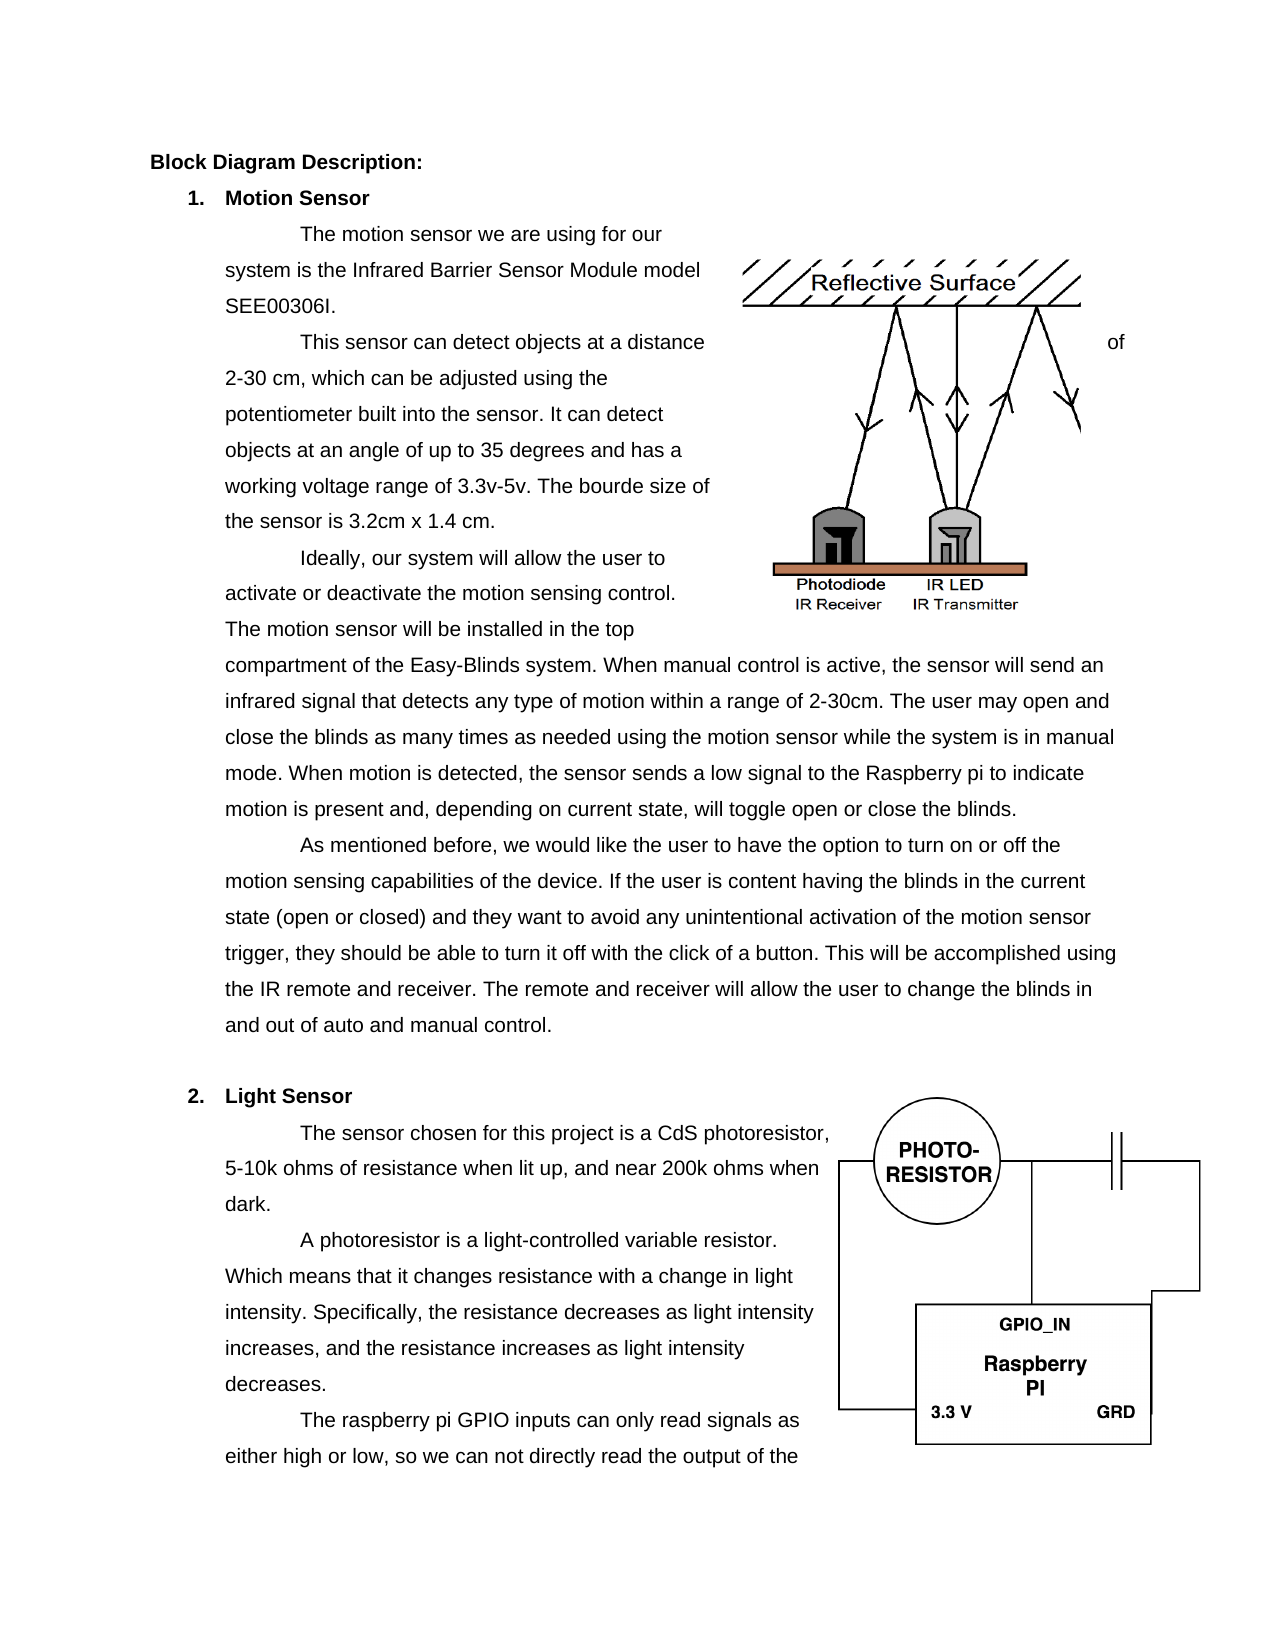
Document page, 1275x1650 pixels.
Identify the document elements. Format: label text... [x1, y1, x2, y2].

list Motion Sensor [187, 186, 1125, 210]
text As mentioned before, we would like the user to have the option to turn on or off the motion sensing capabilities of the device. If the user is content having the blinds in the current state (open or closed) and they want to avoid any unintentional activation of the motion sensor trigger, they should be able to turn it off with the click of a button. This will be accomplished using the IR remote and receiver. The remote and receiver will allow the user to change the blinds in and out of auto and manual control. [225, 833, 1125, 1036]
text Ideally, our system will allow the user to activate or deactivate the motion sensing control. The motion sensor will be installed in the top compartment of the Easy-Blinds system. When manual control is active, the sensor will send an infrared signal that detects any type of motion within a range of 2-30cm. The user may open and close the blinds as many times as needed using the motion sensor while the system is in manual mode. When motion is detected, the sensor sends a low signal to the Raspberry pi to indicate motion is present and, depending on current state, will toggle open or close the blinds. [225, 545, 1125, 821]
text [225, 1408, 1125, 1468]
list Light Sensor [187, 1084, 1125, 1108]
text A photoresistor is a light-controlled variable resistor. Which means that it changes resistance with a change in light intensity. Specifically, the resistance decreases as light intensity increases, and the resistance increases as light intensity decreases. [225, 1228, 837, 1396]
text The sensor chosen for this project is a CdS photoresistor, 5-10k ohms of resistance when lit up, and near 200k ohms when dark. [225, 1120, 837, 1216]
text Block Diagram Description: [150, 150, 1125, 174]
picture [837, 1096, 1201, 1445]
picture [736, 254, 1089, 621]
text The motion sensor we are using for our system is the Infrared Barrier Sensor Module model SEE00306I. [225, 222, 1125, 318]
text This sensor can detect objects at a distance of 2-30 cm, which can be adjusted using the potentiometer built into the sensor. It can detect objects at an angle of up to 35 degrees and has a working voltage range of 3.3v-5v. The bourde size of the sensor is 3.2cm x 1.4 cm. [225, 330, 736, 533]
